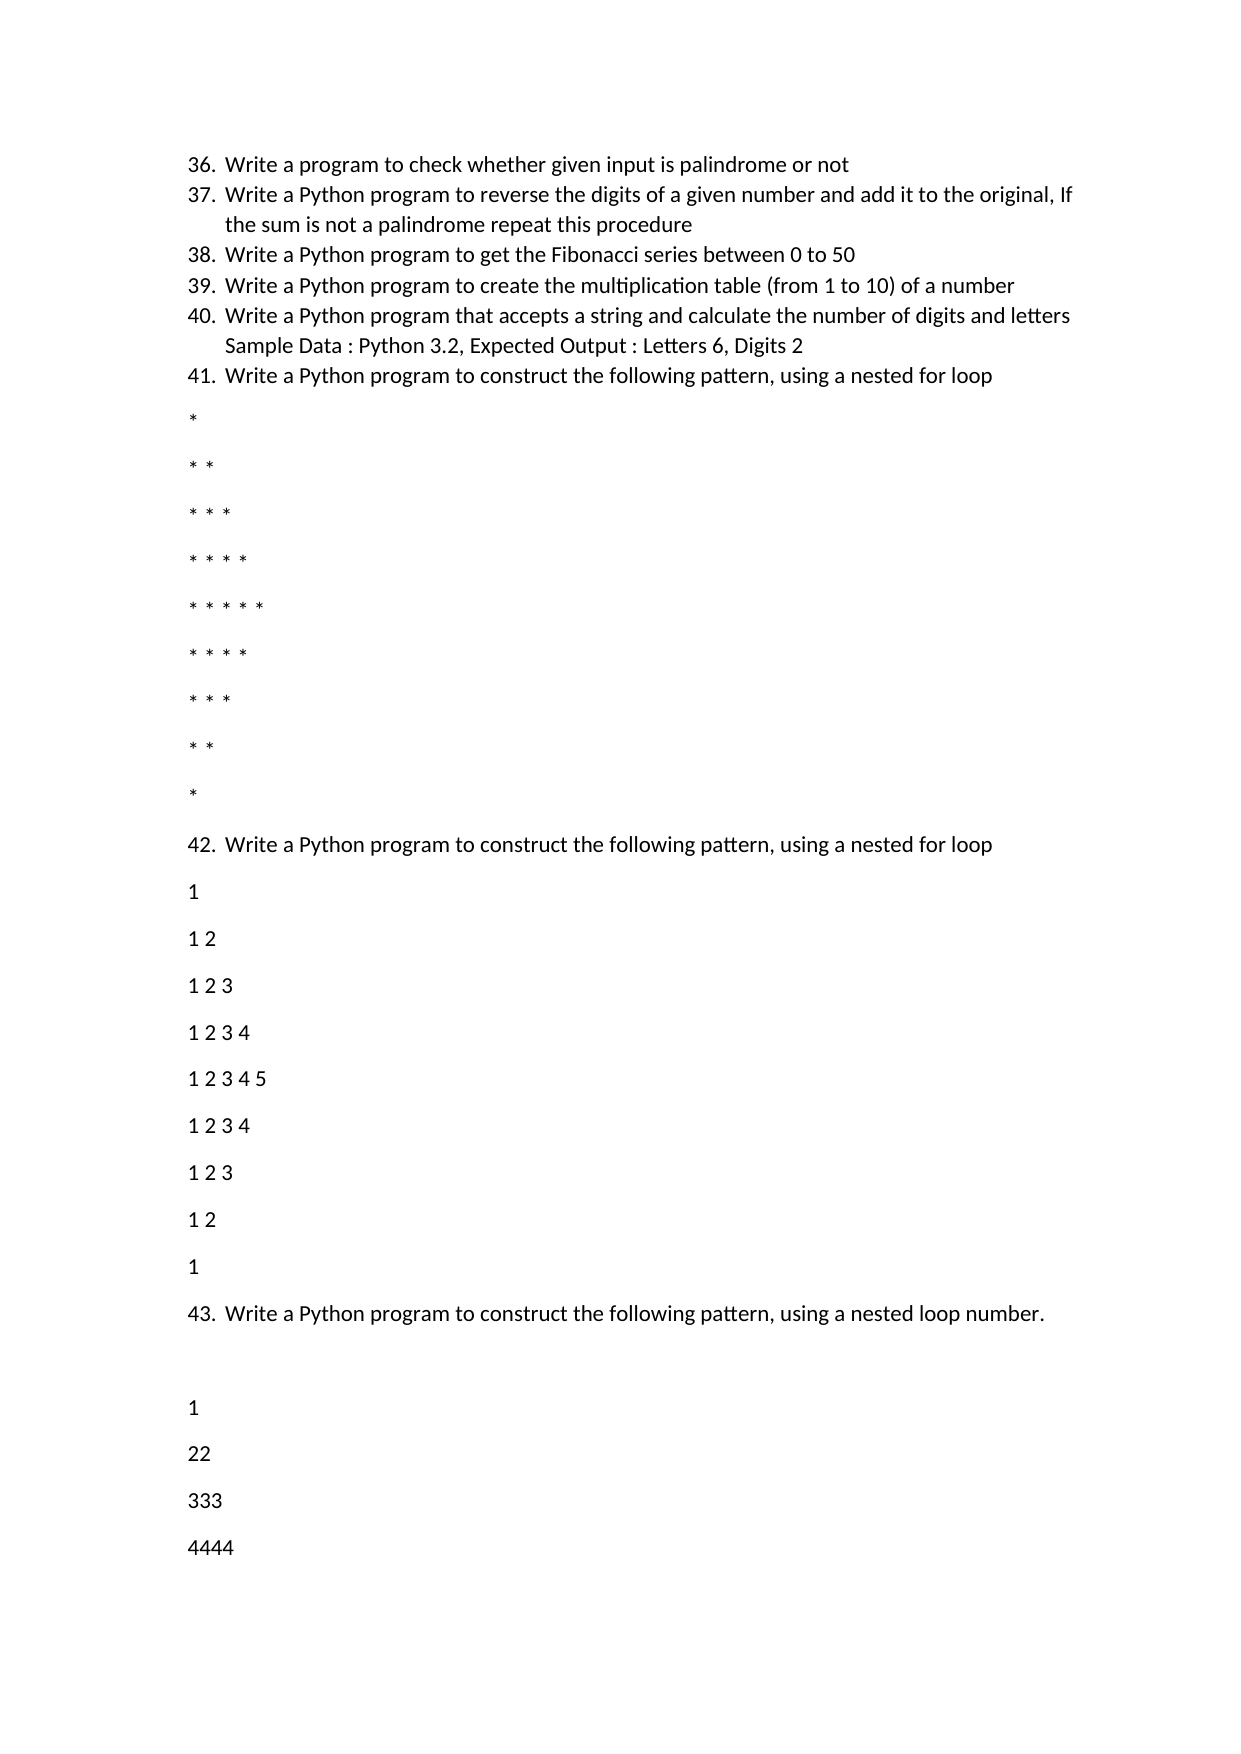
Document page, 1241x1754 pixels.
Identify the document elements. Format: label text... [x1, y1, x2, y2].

text 1 [187, 1252, 1090, 1280]
text 4444 [187, 1533, 1090, 1561]
text 1 [187, 1393, 1090, 1421]
text 1 2 3 4 5 [187, 1064, 1090, 1093]
text * * * * [187, 643, 1090, 671]
text * [187, 408, 1090, 436]
list Write a Python program to create the multiplication table (from 1 to 10) of a number [187, 271, 1090, 299]
list Write a program to check whether given input is palindrome or not [187, 150, 1090, 178]
text 1 [187, 877, 1090, 905]
text 1 2 [187, 924, 1090, 952]
text * * * * * [187, 596, 1090, 624]
list Write a Python program to reverse the digits of a given number and add it to the original, If the sum is not a palindrome repeat this procedure [187, 180, 1090, 238]
text 1 2 3 4 [187, 1018, 1090, 1046]
text * * * [187, 502, 1090, 530]
list Write a Python program that accepts a string and calculate the number of digits and letters Sample Data : Python 3.2, Expected Output : Letters 6, Digits 2 [187, 301, 1090, 359]
list Write a Python program to get the Fibonacci series between 0 to 50 [187, 241, 1090, 269]
list Write a Python program to construct the following pattern, using a nested for loop [187, 361, 1090, 389]
text * * [187, 455, 1090, 483]
list Write a Python program to construct the following pattern, using a nested for loop [187, 830, 1090, 858]
text 1 2 [187, 1205, 1090, 1233]
text 333 [187, 1486, 1090, 1514]
text * * [187, 736, 1090, 764]
text * * * [187, 689, 1090, 718]
text 22 [187, 1439, 1090, 1468]
text * * * * [187, 549, 1090, 577]
text 1 2 3 [187, 971, 1090, 999]
text 1 2 3 4 [187, 1111, 1090, 1139]
list Write a Python program to construct the following pattern, using a nested loop number. [187, 1299, 1090, 1327]
text 1 2 3 [187, 1158, 1090, 1186]
text * [187, 783, 1090, 811]
